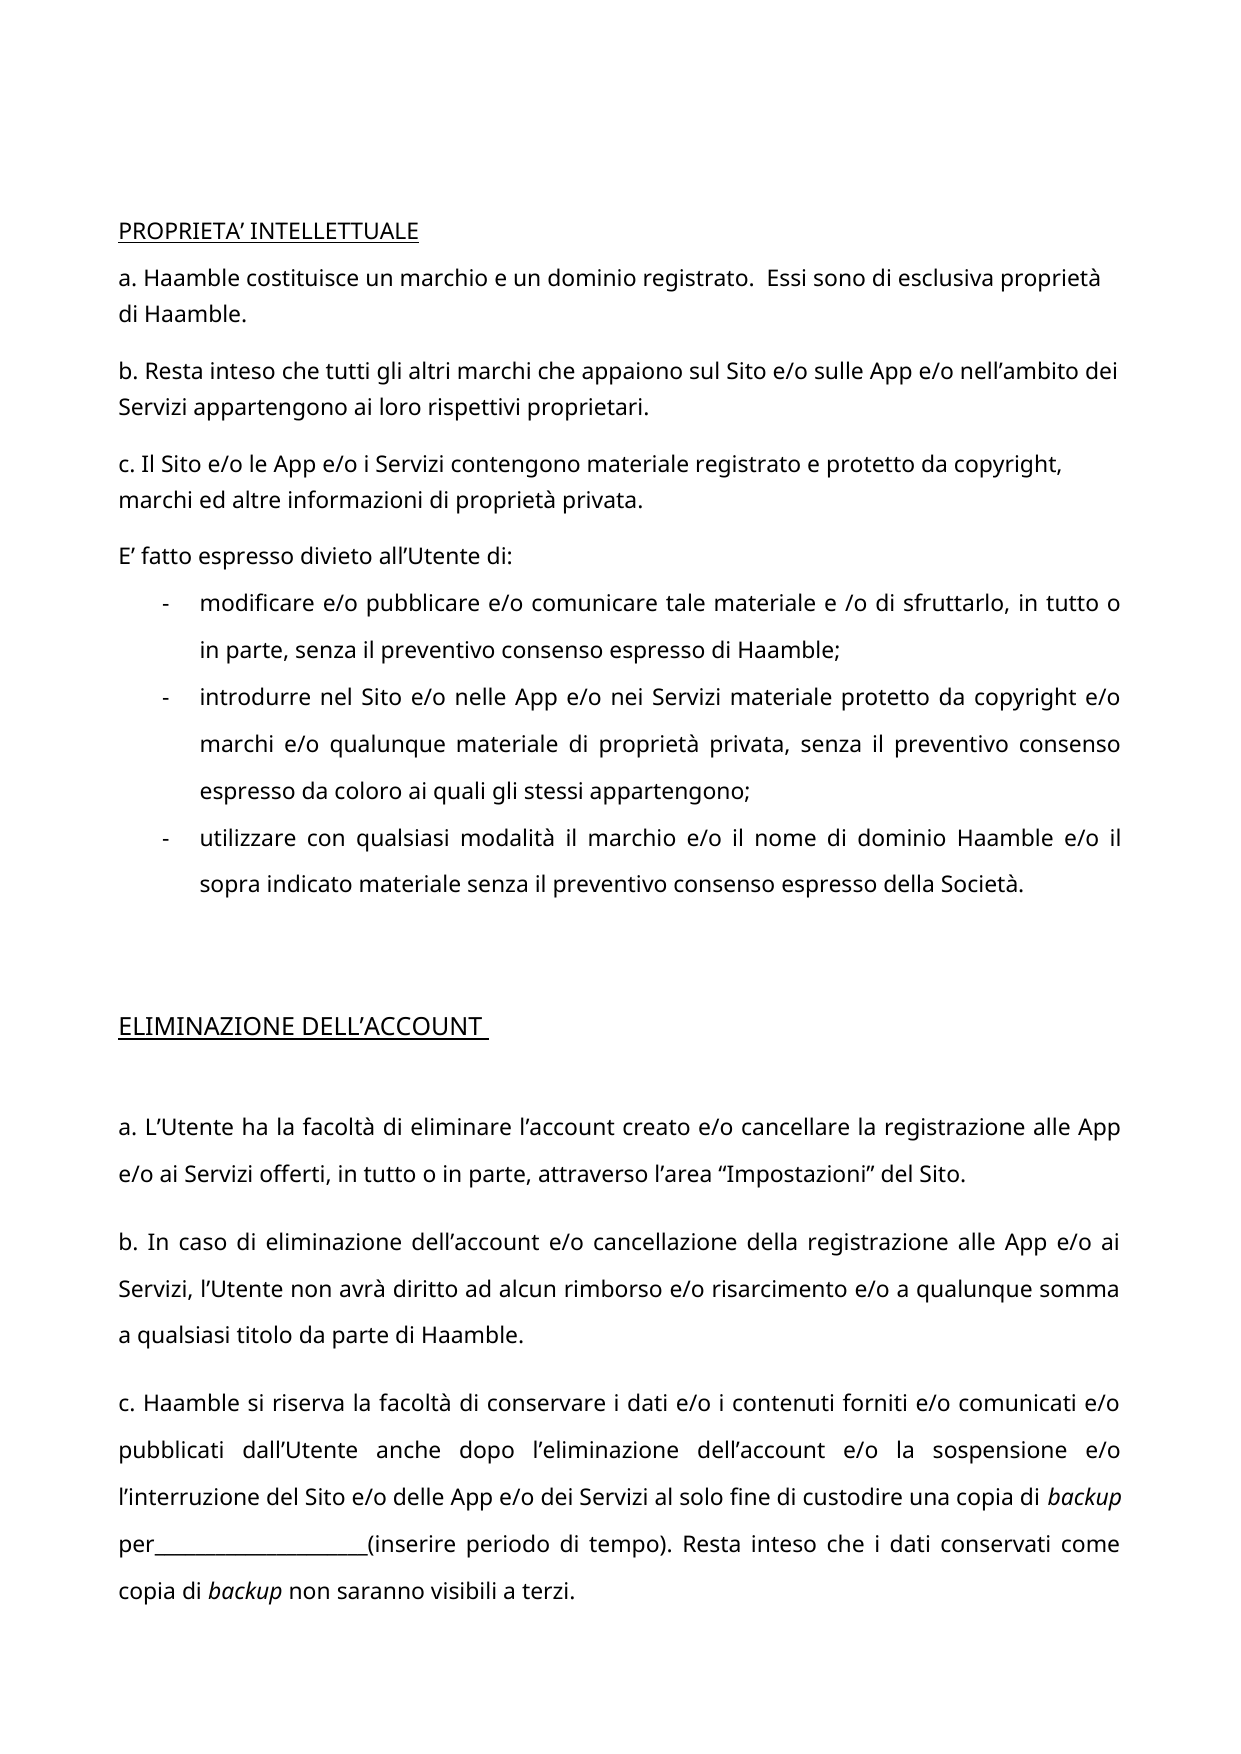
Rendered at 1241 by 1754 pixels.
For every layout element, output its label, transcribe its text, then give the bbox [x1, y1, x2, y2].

text ELIMINAZIONE DELL’ACCOUNT [118, 1009, 1122, 1043]
text c. Il Sito e/o le App e/o i Servizi contengono materiale registrato e protetto da copyright, marchi ed altre informazioni di proprietà privata. [118, 448, 1122, 515]
list utilizzare con qualsiasi modalità il marchio e/o il nome di dominio Haamble e/o il sopra indicato materiale senza il preventivo consenso espresso della Società. [162, 822, 1122, 900]
text a. L’Utente ha la facoltà di eliminare l’account creato e/o cancellare la registrazione alle App e/o ai Servizi offerti, in tutto o in parte, attraverso l’area “Impostazioni” del Sito. [118, 1111, 1122, 1189]
text a. Haamble costituisce un marchio e un dominio registrato. Essi sono di esclusiva proprietà di Haamble. [118, 262, 1122, 329]
text b. In caso di eliminazione dell’account e/o cancellazione della registrazione alle App e/o ai Servizi, l’Utente non avrà diritto ad alcun rimborso e/o risarcimento e/o a qualunque somma a qualsiasi titolo da parte di Haamble. [118, 1226, 1122, 1351]
text PROPRIETA’ INTELLETTUALE [118, 215, 1122, 247]
text c. Haamble si riserva la facoltà di conservare i dati e/o i contenuti forniti e/o comunicati e/o pubblicati dall’Utente anche dopo l’eliminazione dell’account e/o la sospensione e/o l’interruzione del Sito e/o delle App e/o dei Servizi al solo fine di custodire una copia di backup per_____________________(inserire periodo di tempo). Resta inteso che i dati conservati come copia di backup non saranno visibili a terzi. [118, 1387, 1122, 1606]
list introdurre nel Sito e/o nelle App e/o nei Servizi materiale protetto da copyright e/o marchi e/o qualunque materiale di proprietà privata, senza il preventivo consenso espresso da coloro ai quali gli stessi appartengono; [162, 681, 1122, 806]
list modificare e/o pubblicare e/o comunicare tale materiale e /o di sfruttarlo, in tutto o in parte, senza il preventivo consenso espresso di Haamble; [162, 587, 1122, 665]
text b. Resta inteso che tutti gli altri marchi che appaiono sul Sito e/o sulle App e/o nell’ambito dei Servizi appartengono ai loro rispettivi proprietari. [118, 355, 1122, 422]
text E’ fatto espresso divieto all’Utente di: [118, 540, 1122, 572]
